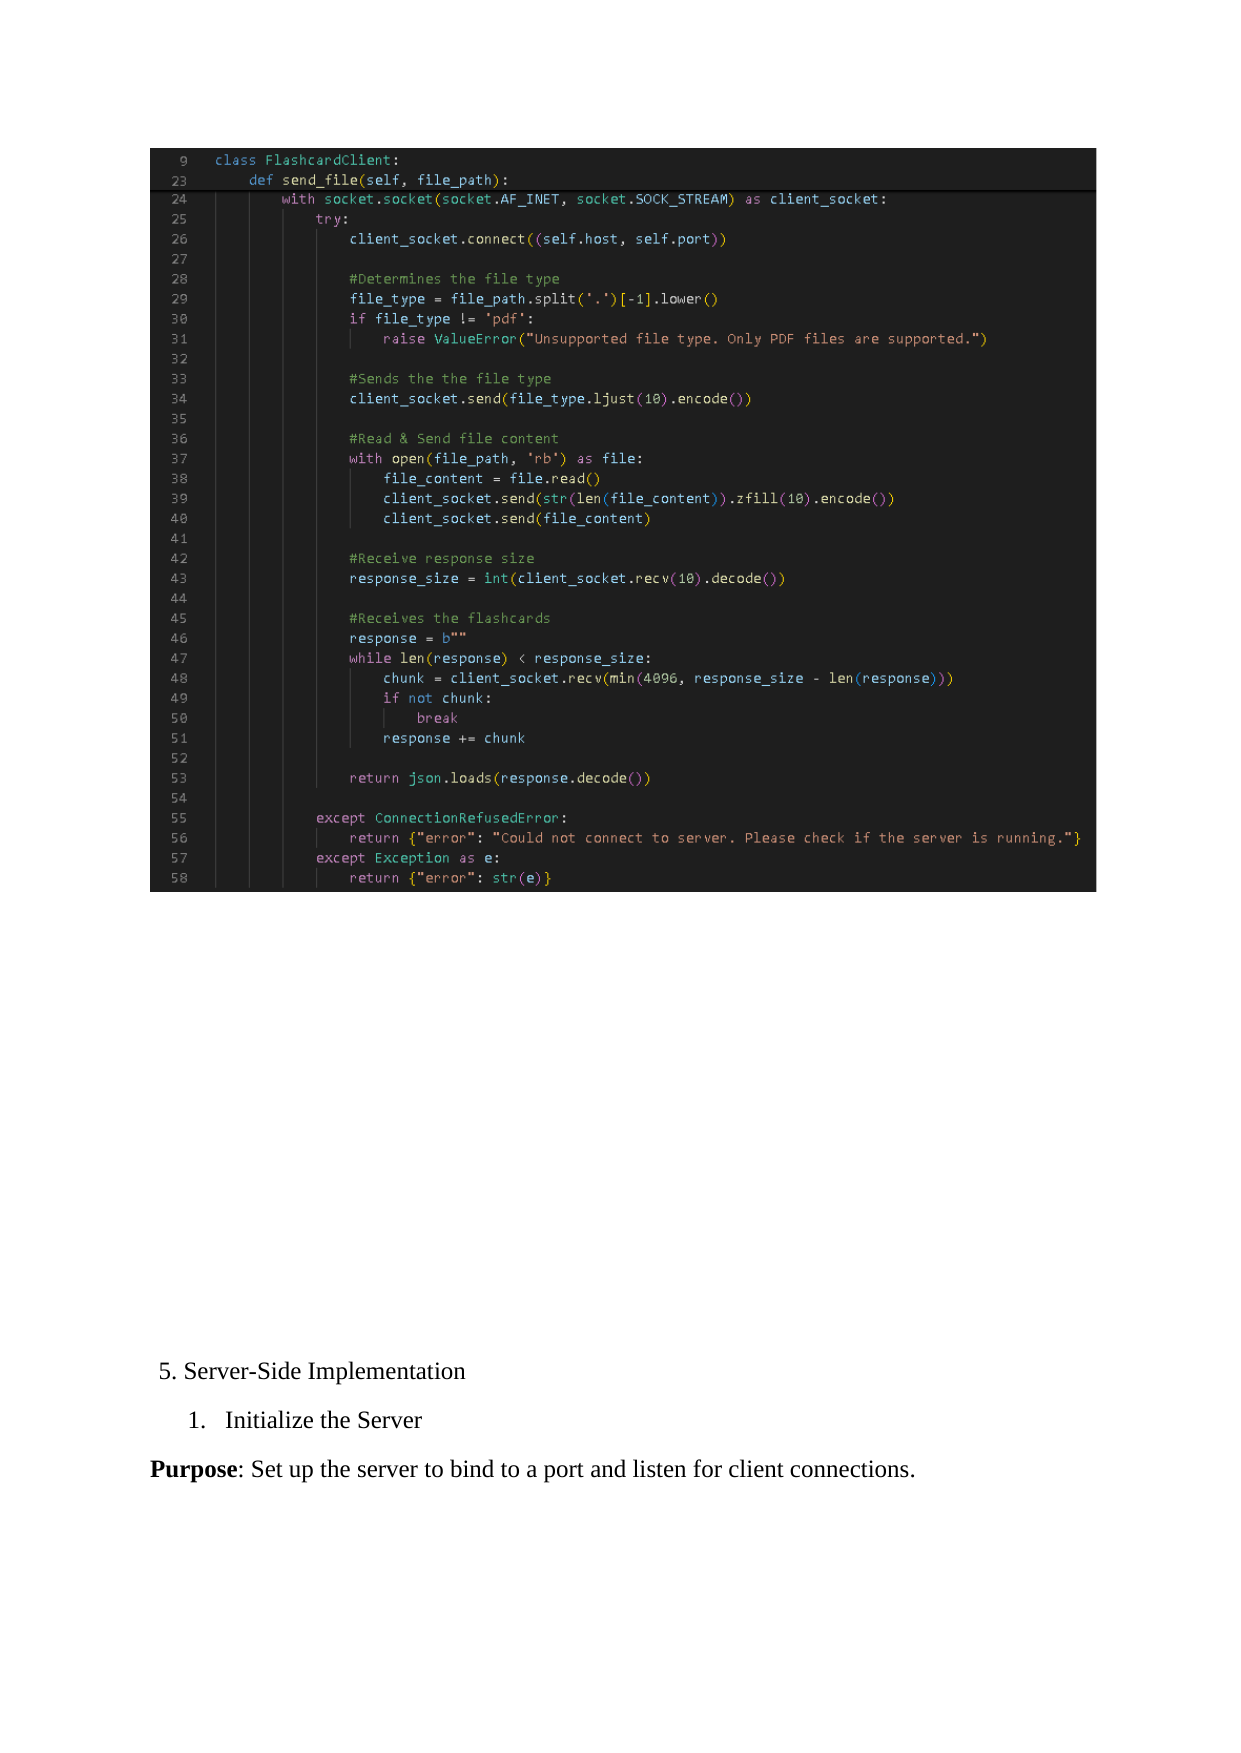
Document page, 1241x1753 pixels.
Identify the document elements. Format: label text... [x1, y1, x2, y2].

subtitle 5. Server-Side Implementation [152, 1356, 1092, 1385]
text Purpose: Set up the server to bind to a port and listen for client connections. [150, 1454, 1092, 1483]
list Initialize the Server [187, 1405, 1092, 1434]
picture [150, 148, 1097, 892]
